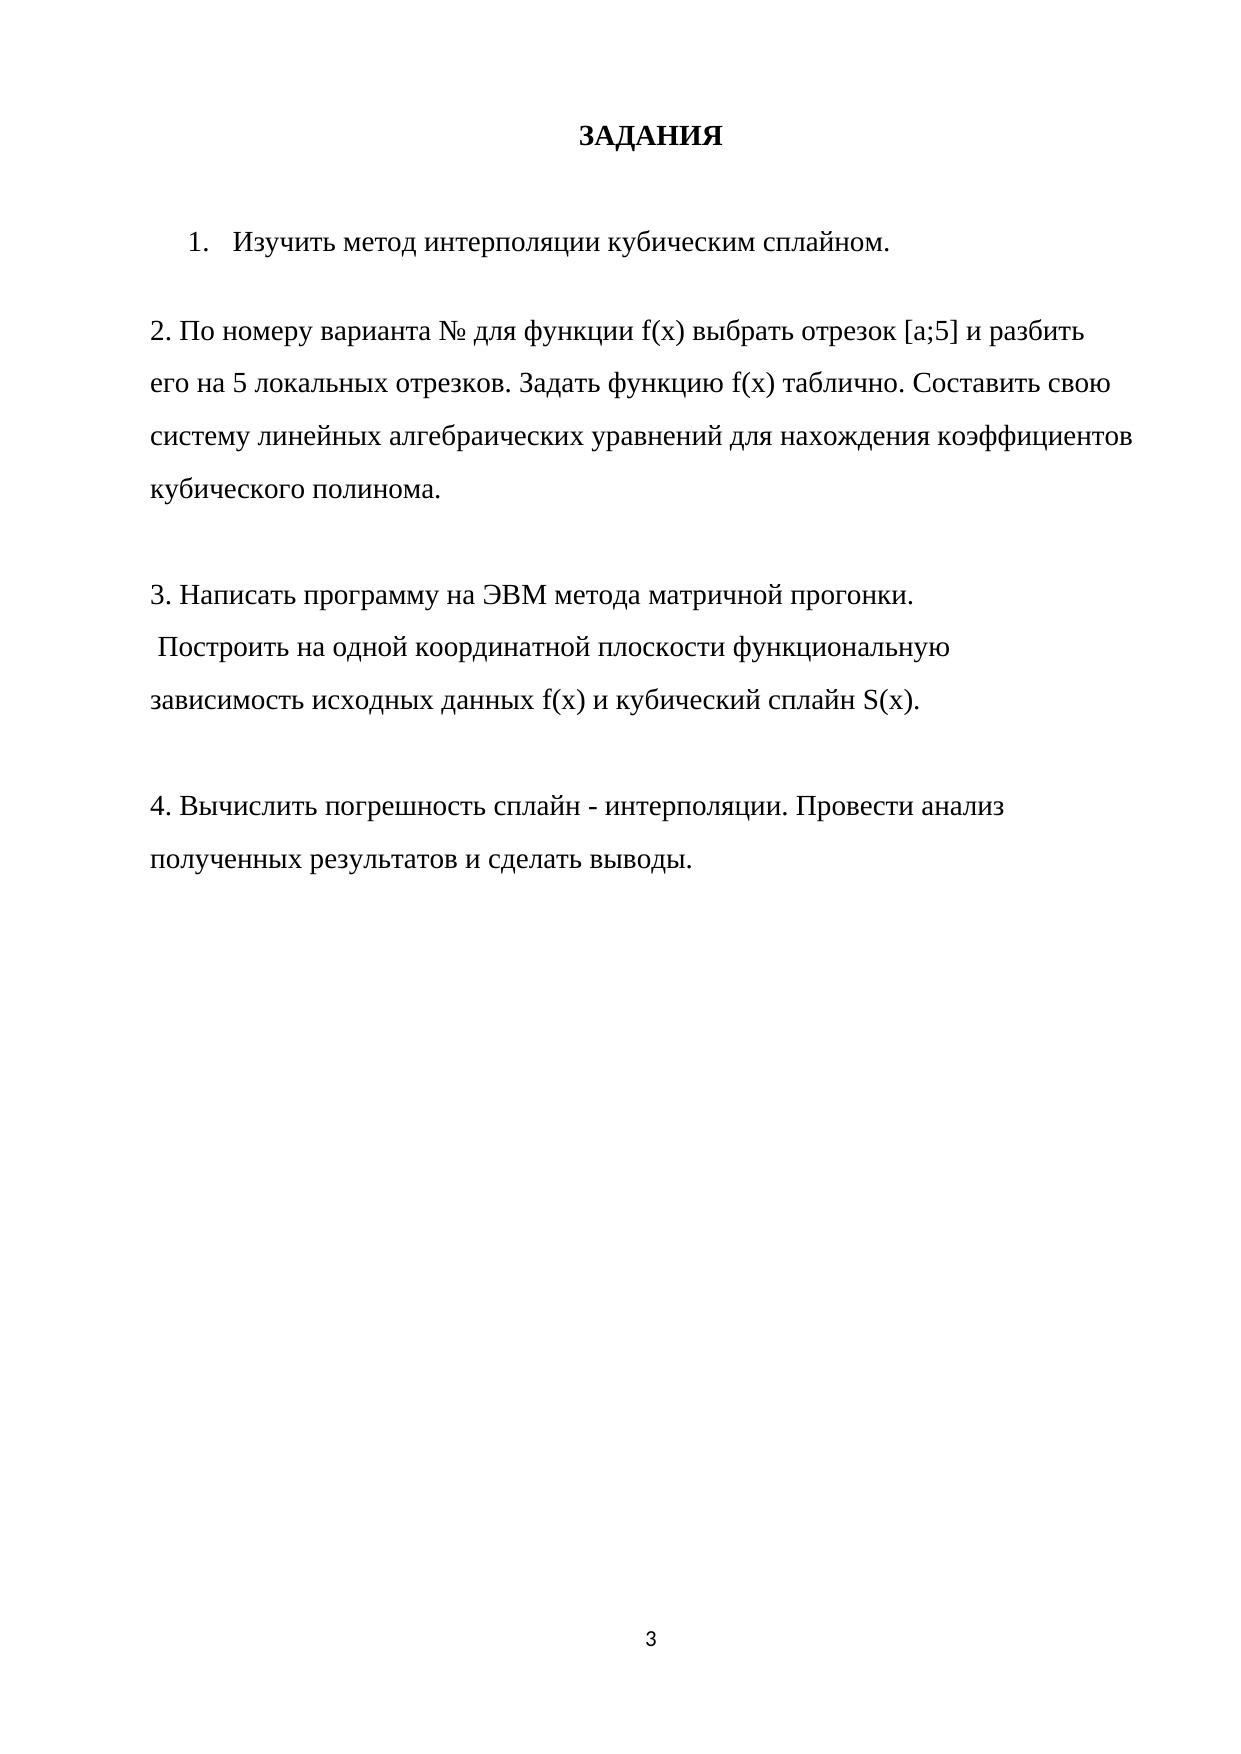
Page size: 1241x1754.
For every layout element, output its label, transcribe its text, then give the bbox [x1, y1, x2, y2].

text ЗАДАНИЯ [150, 118, 1152, 152]
text зависимость исходных данных f(x) и кубический сплайн S(x). [150, 682, 1152, 716]
text систему линейных алгебраических уравнений для нахождения коэффициентов [150, 418, 1152, 452]
text 3. Написать программу на ЭВМ метода матричной прогонки. [150, 577, 1152, 610]
list Изучить метод интерполяции кубическим сплайном. [187, 224, 1152, 257]
text 2. По номеру варианта № для функции f(x) выбрать отрезок [а;5] и разбить [150, 313, 1152, 346]
text 4. Вычислить погрешность сплайн - интерполяции. Провести анализ [150, 788, 1152, 822]
text кубического полинома. [150, 471, 1152, 505]
text Построить на одной координатной плоскости функциональную [150, 629, 1152, 663]
text его на 5 локальных отрезков. Задать функцию f(x) таблично. Составить свою [150, 366, 1152, 399]
text полученных результатов и сделать выводы. [150, 841, 1152, 874]
